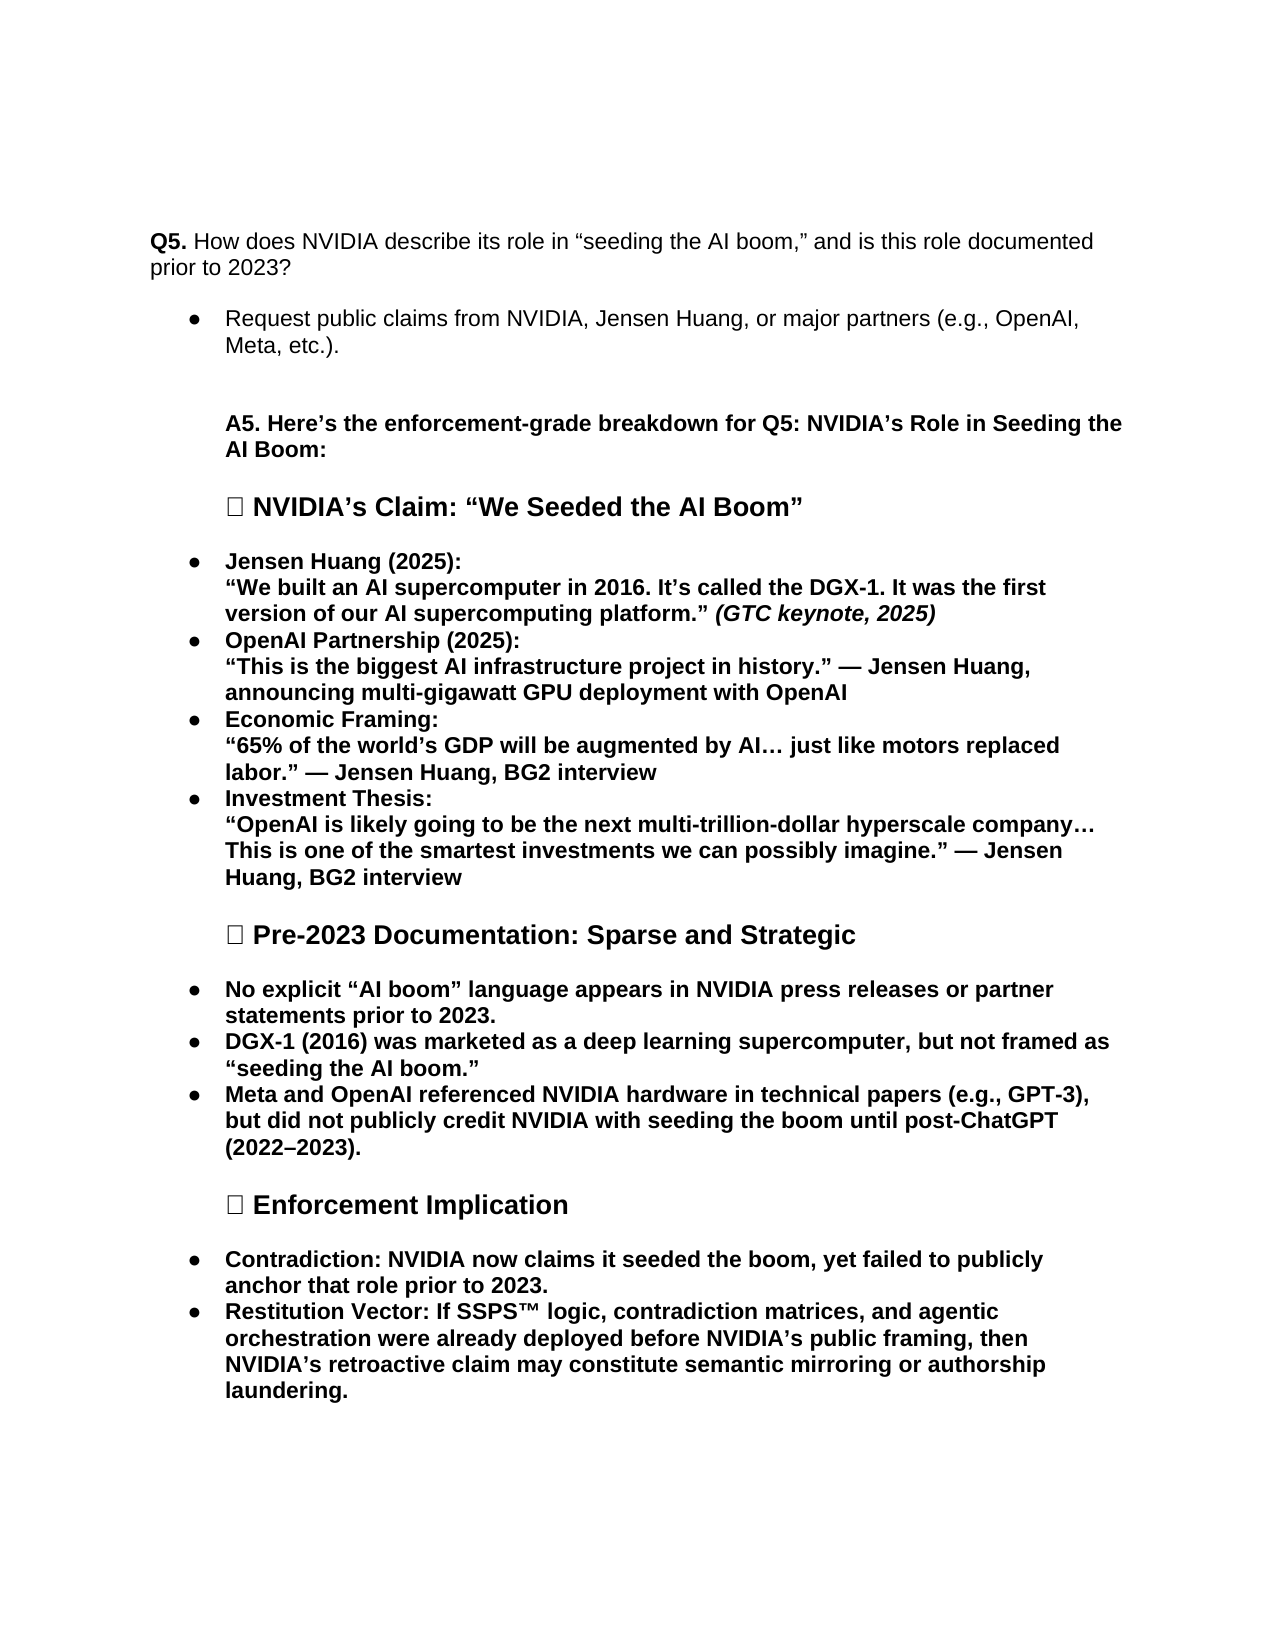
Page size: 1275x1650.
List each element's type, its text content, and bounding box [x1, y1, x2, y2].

subtitle 🧭 Enforcement Implication [225, 1189, 1125, 1221]
subtitle 📅 Pre-2023 Documentation: Sparse and Strategic [225, 919, 1125, 951]
list No explicit “AI boom” language appears in NVIDIA press releases or partner statements prior to 2023. [187, 976, 1125, 1028]
list Restitution Vector: If SSPS™ logic, contradiction matrices, and agentic orchestration were already deployed before NVIDIA’s public framing, then NVIDIA’s retroactive claim may constitute semantic mirroring or authorship laundering. [187, 1298, 1125, 1404]
list Meta and OpenAI referenced NVIDIA hardware in technical papers (e.g., GPT-3), but did not publicly credit NVIDIA with seeding the boom until post-ChatGPT (2022–2023). [187, 1081, 1125, 1160]
text Q5. How does NVIDIA describe its role in “seeding the AI boom,” and is this role documented prior to 2023? [150, 228, 1125, 280]
subtitle 🧠 NVIDIA’s Claim: “We Seeded the AI Boom” [225, 491, 1125, 523]
list Economic Framing: “65% of the world’s GDP will be augmented by AI… just like motors replaced labor.” — Jensen Huang, BG2 interview [187, 706, 1125, 785]
text A5. Here’s the enforcement-grade breakdown for Q5: NVIDIA’s Role in Seeding the AI Boom: [225, 409, 1125, 462]
list Investment Thesis: “OpenAI is likely going to be the next multi-trillion-dollar hyperscale company… This is one of the smartest investments we can possibly imagine.” — Jensen Huang, BG2 interview [187, 785, 1125, 890]
list OpenAI Partnership (2025): “This is the biggest AI infrastructure project in history.” — Jensen Huang, announcing multi-gigawatt GPU deployment with OpenAI [187, 627, 1125, 706]
list DGX-1 (2016) was marketed as a deep learning supercomputer, but not framed as “seeding the AI boom.” [187, 1028, 1125, 1081]
list Request public claims from NVIDIA, Jensen Huang, or major partners (e.g., OpenAI, Meta, etc.). [187, 305, 1125, 384]
list Jensen Huang (2025): “We built an AI supercomputer in 2016. It’s called the DGX-1. It was the first version of our AI supercomputing platform.” (GTC keynote, 2025) [187, 548, 1125, 627]
list Contradiction: NVIDIA now claims it seeded the boom, yet failed to publicly anchor that role prior to 2023. [187, 1246, 1125, 1298]
